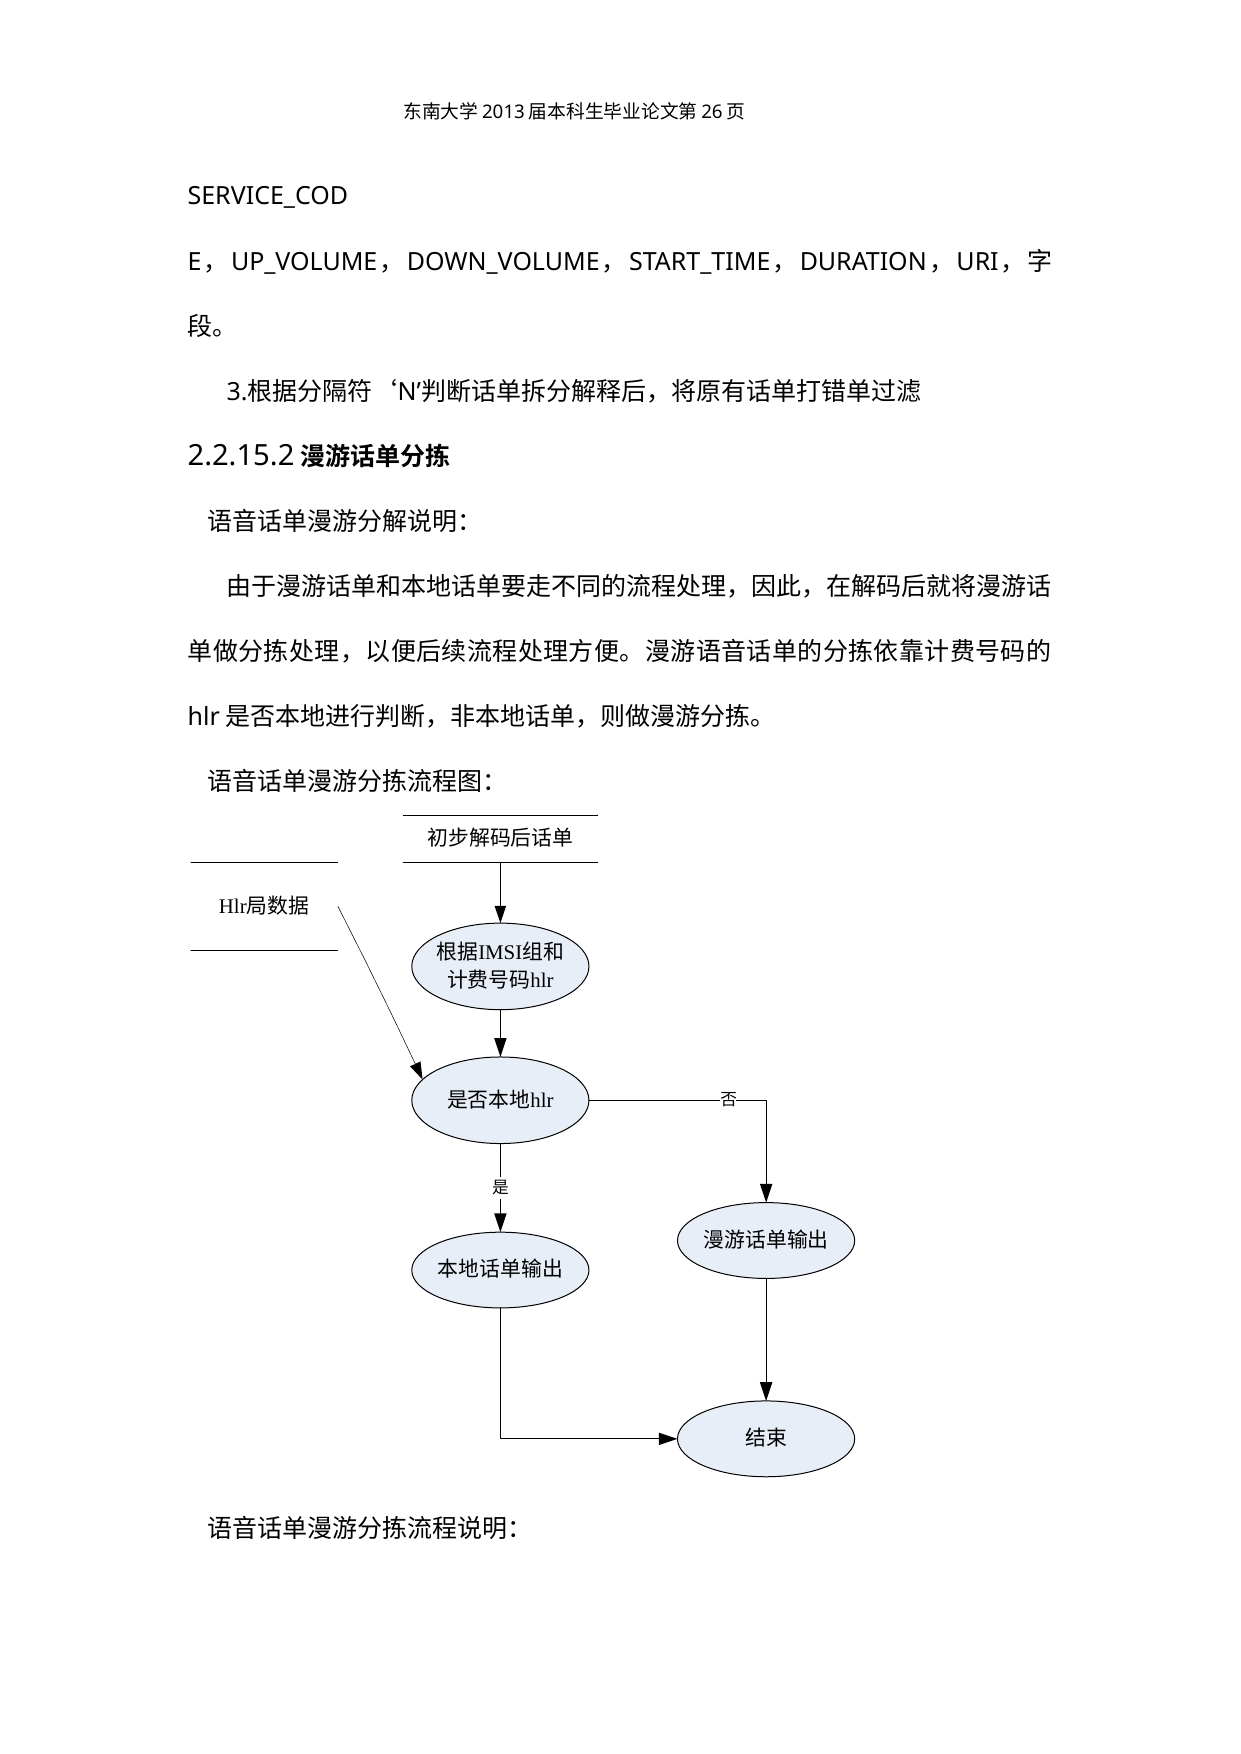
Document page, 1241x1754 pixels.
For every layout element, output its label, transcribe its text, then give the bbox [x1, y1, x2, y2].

text 3.根据分隔符‘N’判断话单拆分解释后，将原有话单打错单过滤 [187, 357, 1053, 422]
text 语音话单漫游分解说明： [187, 487, 1053, 552]
text 语音话单漫游分拣流程图： [187, 747, 1053, 812]
text 由于漫游话单和本地话单要走不同的流程处理，因此，在解码后就将漫游话单做分拣处理，以便后续流程处理方便。漫游语音话单的分拣依靠计费号码的hlr是否本地进行判断，非本地话单，则做漫游分拣。 [187, 552, 1053, 747]
text 语音话单漫游分拣流程说明： [187, 1494, 1053, 1559]
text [187, 162, 1053, 357]
list 2.2.15.2漫游话单分拣 [187, 422, 1053, 487]
